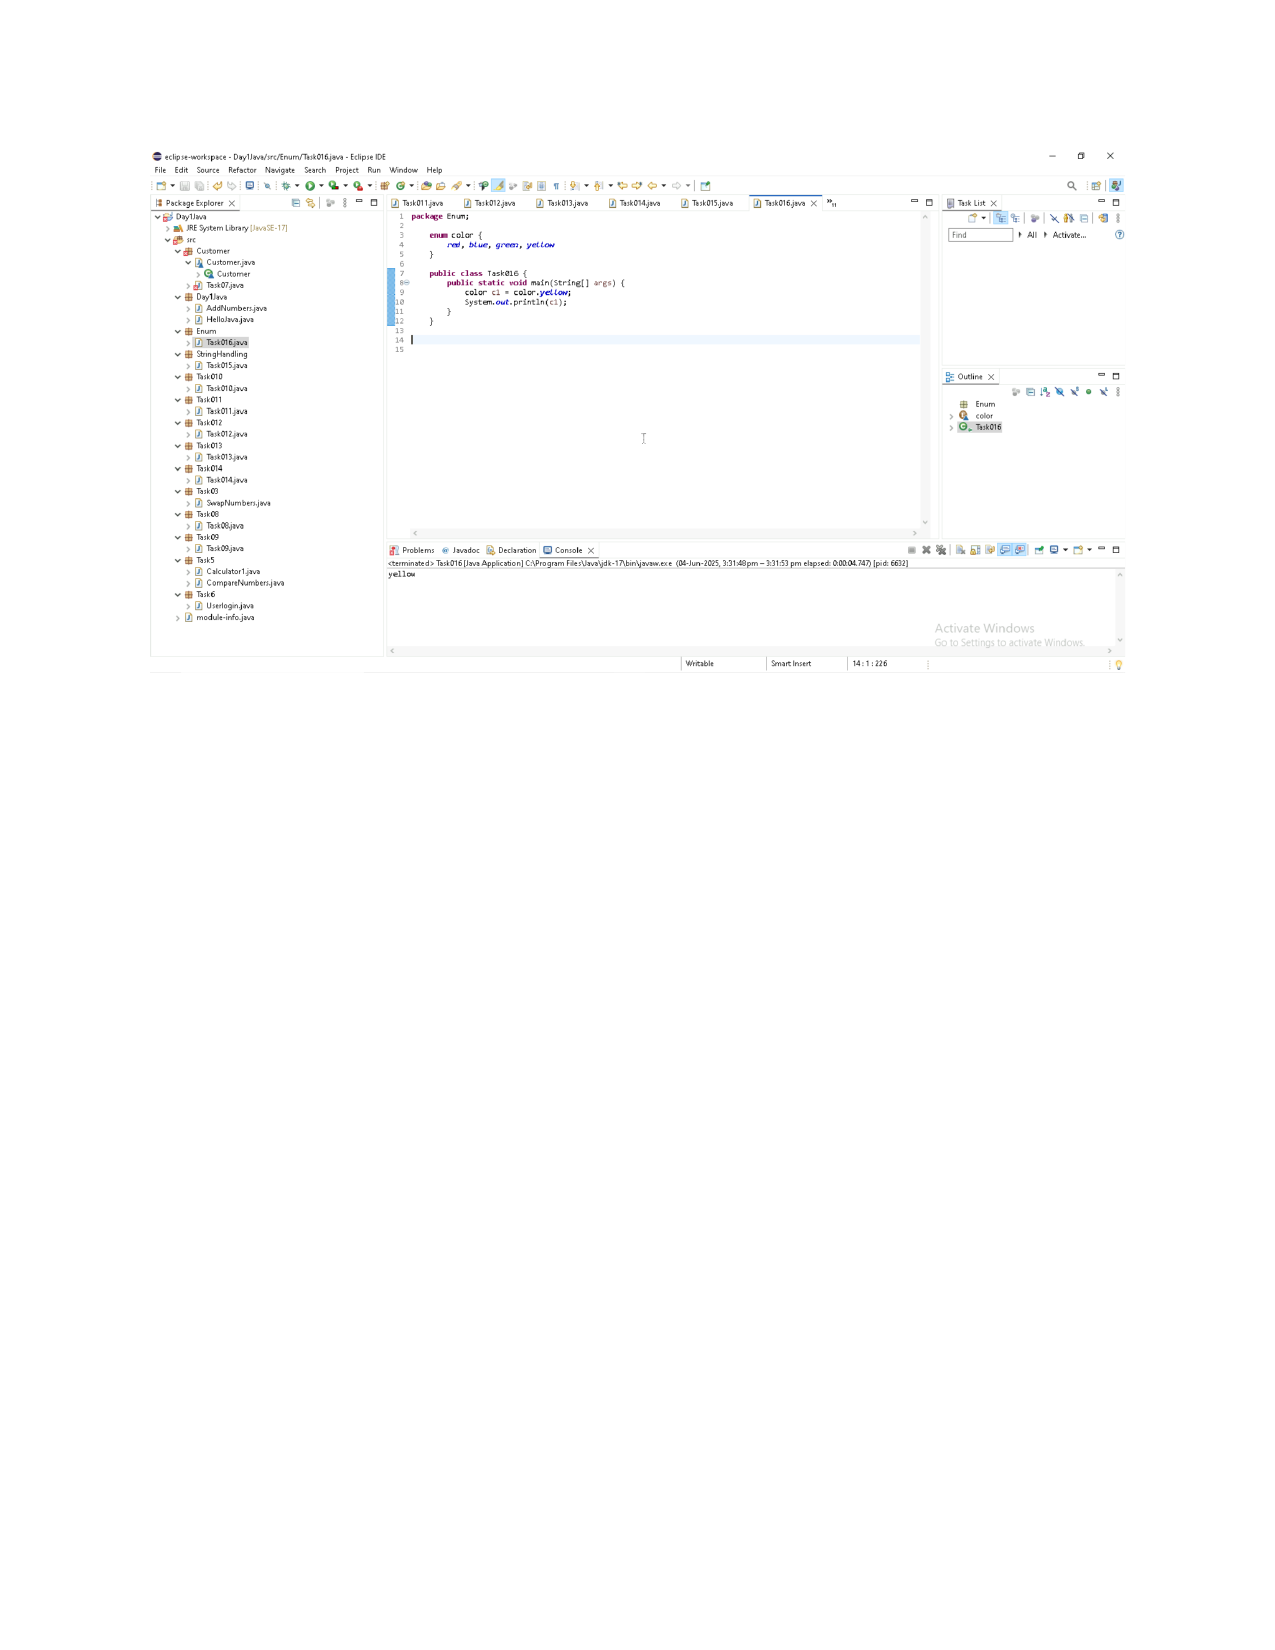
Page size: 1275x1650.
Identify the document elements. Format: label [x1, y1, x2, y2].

picture [150, 150, 1125, 673]
